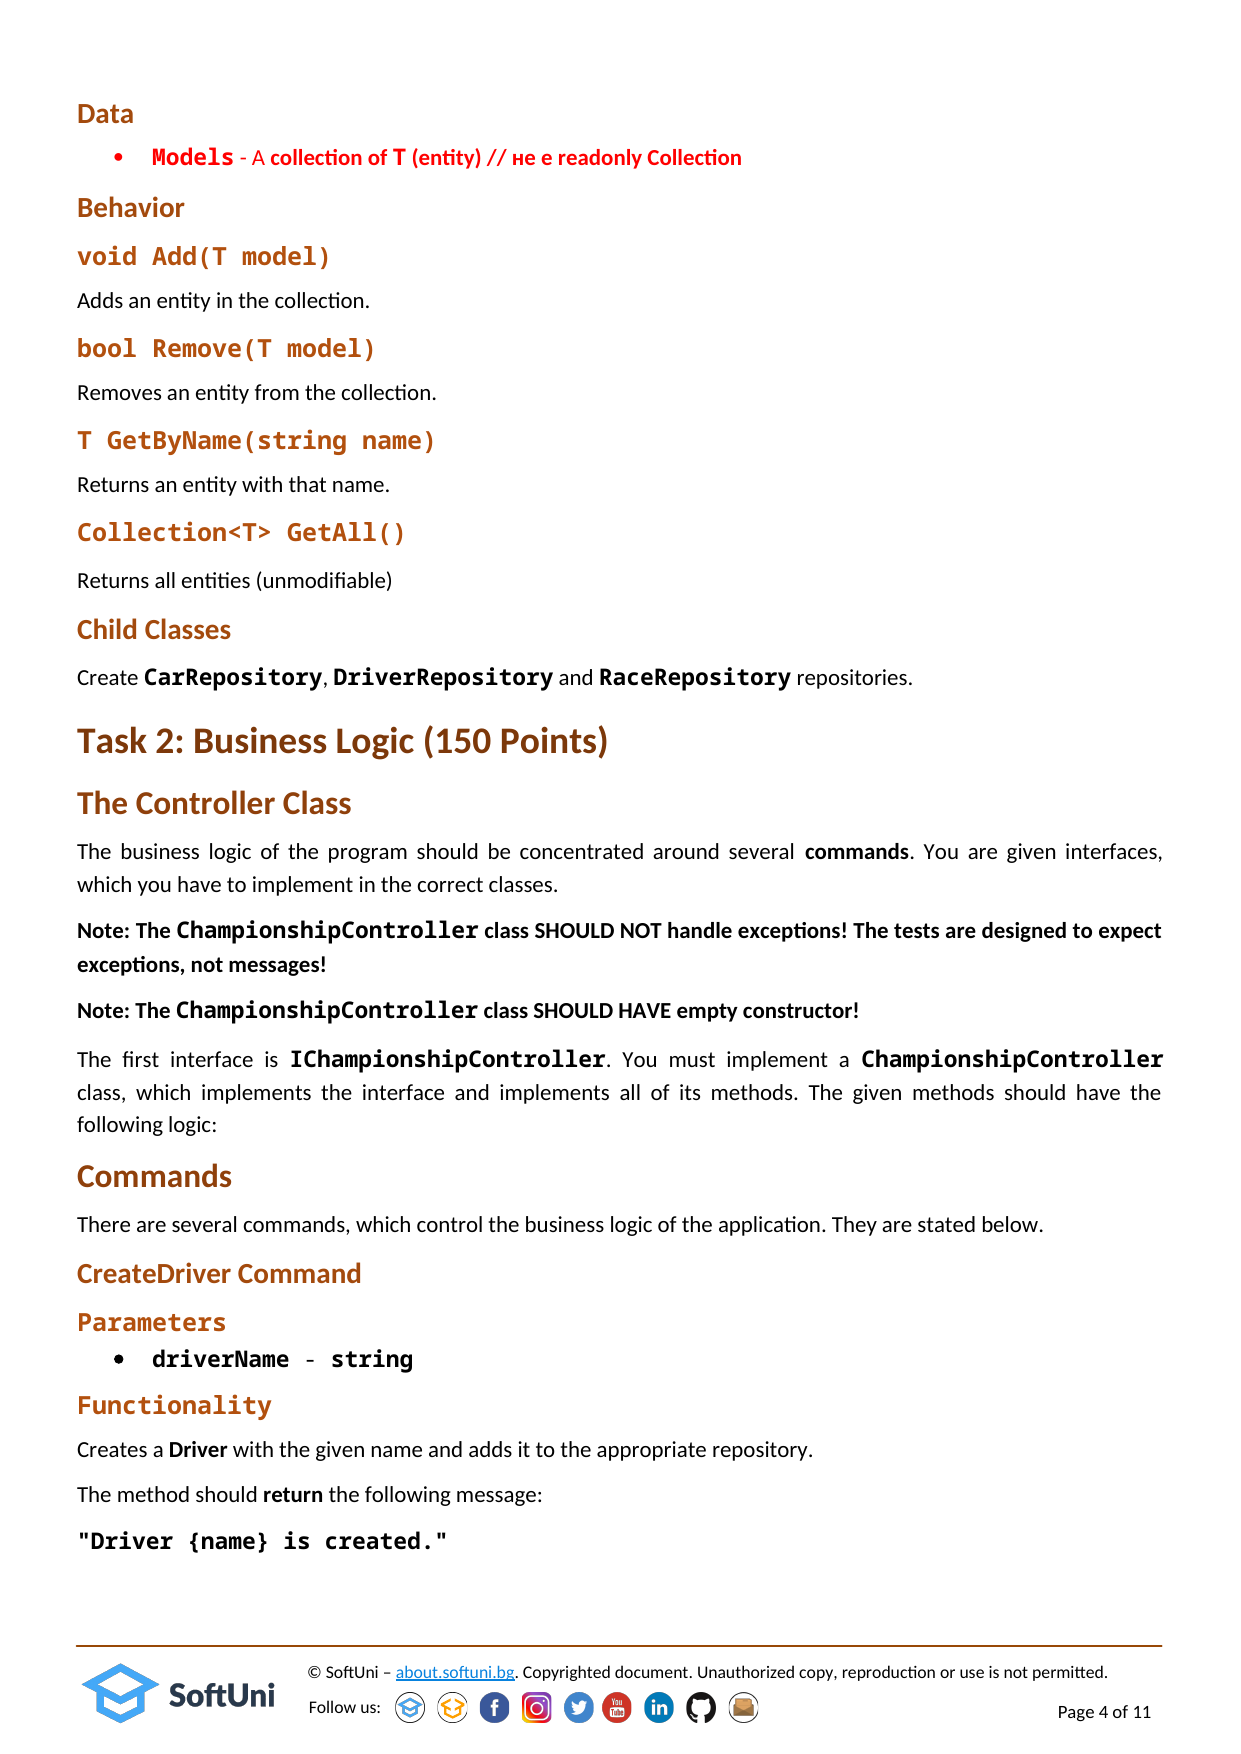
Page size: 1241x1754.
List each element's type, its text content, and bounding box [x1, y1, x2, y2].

text Returns all entities (unmodifiable) [77, 566, 1163, 594]
text There are several commands, which control the business logic of the application. They are stated below. [77, 1210, 1163, 1238]
text The method should return the following message: [77, 1480, 1163, 1508]
picture [665, 1714, 674, 1723]
picture [686, 1692, 716, 1723]
text Removes an entity from the collection. [77, 378, 1163, 406]
subtitle Parameters [77, 1304, 1163, 1338]
subtitle Behavior [77, 189, 1163, 224]
picture [522, 1692, 552, 1723]
text Creates a Driver with the given name and adds it to the appropriate repository. [77, 1435, 1163, 1463]
subtitle Data [77, 95, 1163, 131]
subtitle Functionality [77, 1388, 1163, 1422]
text Collection<T> GetAll() [77, 515, 1163, 549]
text The business logic of the program should be concentrated around several commands. You are given interfaces, which you have to implement in the correct classes. [77, 837, 1163, 898]
picture [395, 1692, 425, 1723]
picture [479, 1692, 510, 1723]
subtitle Task 2: Business Logic (150 Points) [77, 717, 1163, 763]
picture [728, 1692, 759, 1723]
text The first interface is IChampionshipController. You must implement a ChampionshipController class, which implements the interface and implements all of its methods. The given methods should have the following logic: [77, 1043, 1163, 1138]
text Note: The ChampionshipController class SHOULD NOT handle exceptions! The tests are designed to expect exceptions, not messages! [77, 914, 1163, 978]
text Returns an entity with that name. [77, 470, 1163, 498]
picture [644, 1714, 653, 1723]
picture [658, 1705, 667, 1714]
subtitle void Add(T model) [77, 238, 1163, 272]
list Models - A collection of T (entity) // не е readonly Collection [114, 141, 1163, 172]
picture [437, 1692, 468, 1723]
text Note: The ChampionshipController class SHOULD HAVE empty constructor! [77, 994, 1163, 1026]
picture [602, 1692, 632, 1723]
picture [75, 1658, 281, 1729]
text Adds an entity in the collection. [77, 286, 1163, 314]
text Create CarRepository, DriverRepository and RaceRepository repositories. [77, 660, 1163, 692]
subtitle bool Remove(T model) [77, 330, 1163, 364]
picture [665, 1692, 674, 1701]
text "Driver {name} is created." [77, 1524, 1163, 1556]
subtitle Commands [77, 1155, 1163, 1196]
picture [644, 1692, 653, 1701]
subtitle Child Classes [77, 611, 1163, 647]
subtitle T GetByName(string name) [77, 423, 1163, 457]
subtitle The Controller Class [77, 782, 1163, 823]
subtitle CreateDriver Command [77, 1255, 1163, 1291]
picture [564, 1692, 594, 1723]
list driverName - string [114, 1343, 1163, 1375]
